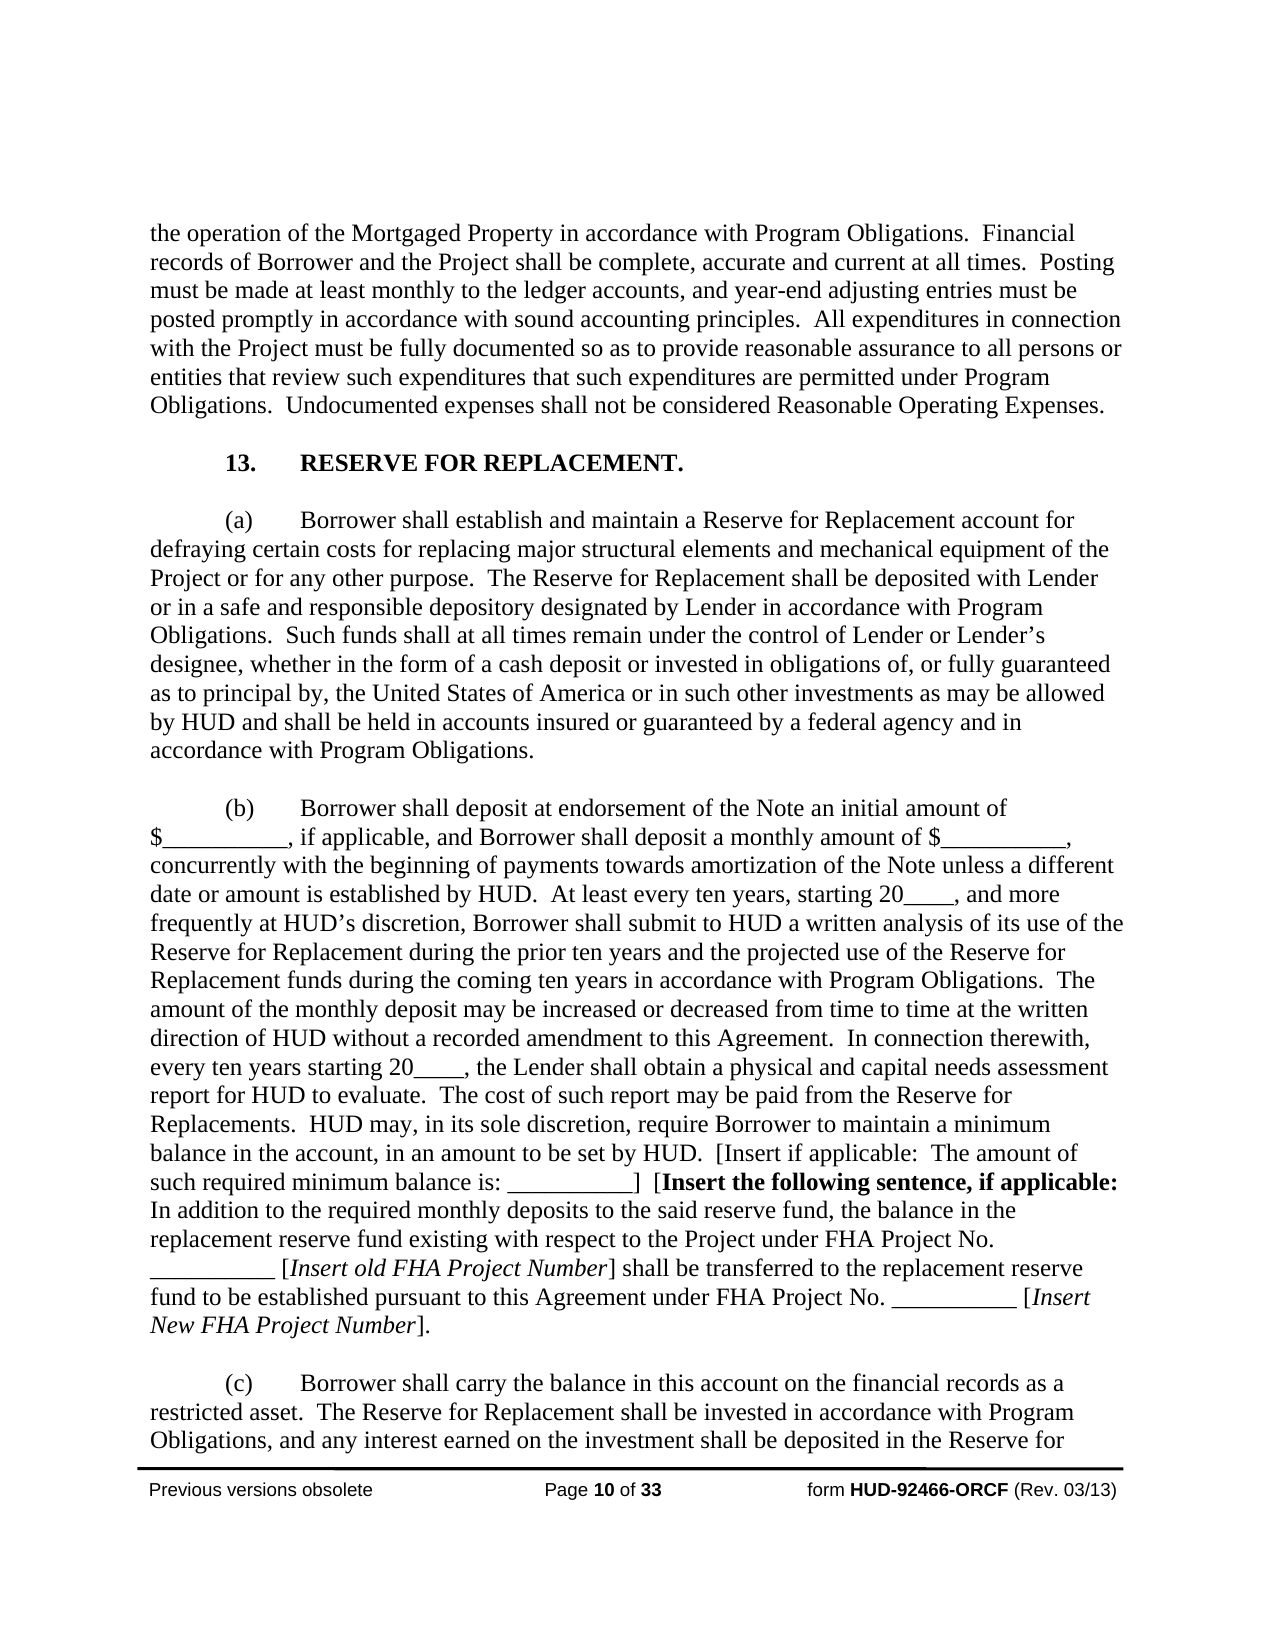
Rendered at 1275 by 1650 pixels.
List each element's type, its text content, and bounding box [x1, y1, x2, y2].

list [150, 1368, 1125, 1454]
list Borrower shall deposit at endorsement of the Note an initial amount of $__________, if applicable, and Borrower shall deposit a monthly amount of $__________, concurrently with the beginning of payments towards amortization of the Note unless a different date or amount is established by HUD. At least every ten years, starting 20____, and more frequently at HUD’s discretion, Borrower shall submit to HUD a written analysis of its use of the Reserve for Replacement during the prior ten years and the projected use of the Reserve for Replacement funds during the coming ten years in accordance with Program Obligations. The amount of the monthly deposit may be increased or decreased from time to time at the written direction of HUD without a recorded amendment to this Agreement. In connection therewith, every ten years starting 20____, the Lender shall obtain a physical and capital needs assessment report for HUD to evaluate. The cost of such report may be paid from the Reserve for Replacements. HUD may, in its sole discretion, require Borrower to maintain a minimum balance in the account, in an amount to be set by HUD. [Insert if applicable: The amount of such required minimum balance is: __________] [Insert the following sentence, if applicable: In addition to the required monthly deposits to the said reserve fund, the balance in the replacement reserve fund existing with respect to the Project under FHA Project No. __________ [Insert old FHA Project Number] shall be transferred to the replacement reserve fund to be established pursuant to this Agreement under FHA Project No. __________ [Insert New FHA Project Number]. [150, 793, 1125, 1339]
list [150, 218, 1125, 419]
list RESERVE FOR REPLACEMENT. [150, 448, 1125, 477]
list Borrower shall establish and maintain a Reserve for Replacement account for defraying certain costs for replacing major structural elements and mechanical equipment of the Project or for any other purpose. The Reserve for Replacement shall be deposited with Lender or in a safe and responsible depository designated by Lender in accordance with Program Obligations. Such funds shall at all times remain under the control of Lender or Lender’s designee, whether in the form of a cash deposit or invested in obligations of, or fully guaranteed as to principal by, the United States of America or in such other investments as may be allowed by HUD and shall be held in accounts insured or guaranteed by a federal agency and in accordance with Program Obligations. [150, 506, 1125, 764]
